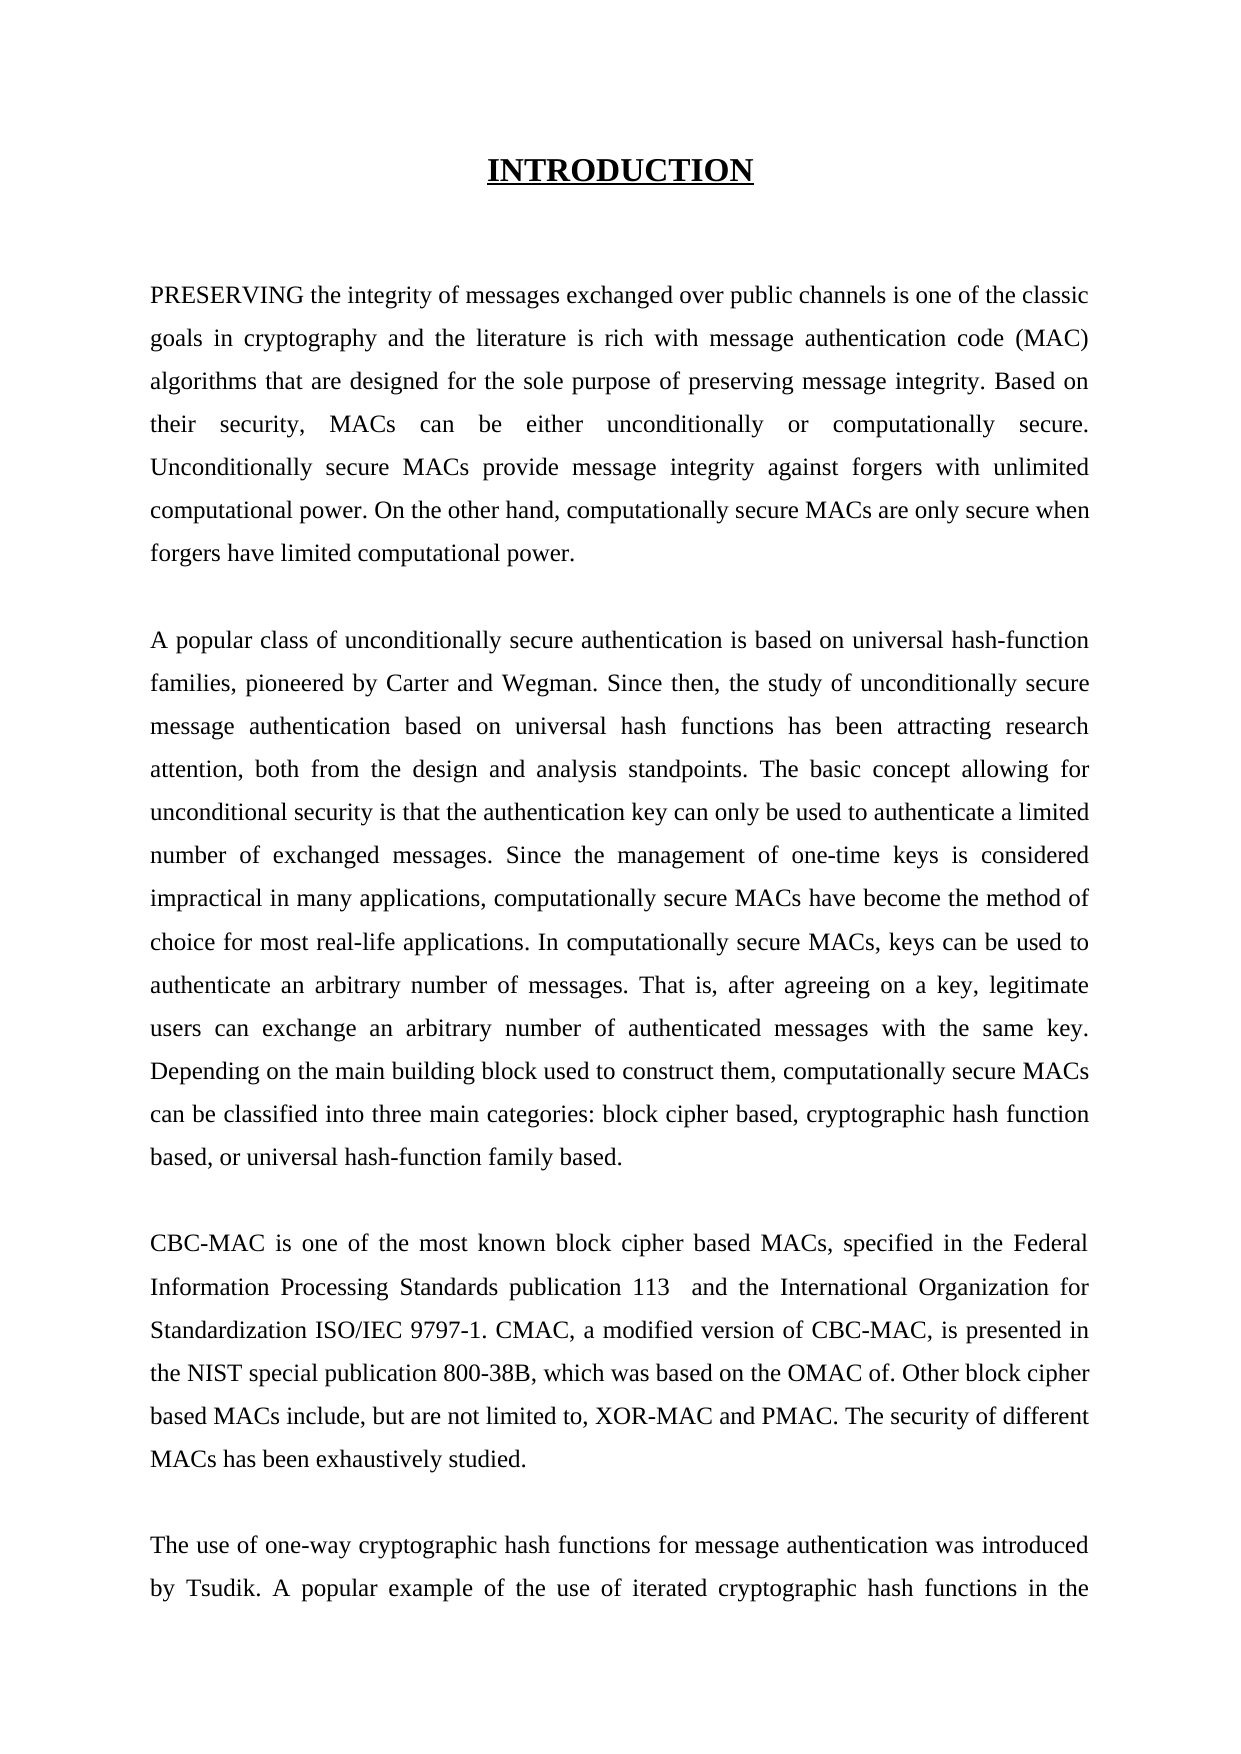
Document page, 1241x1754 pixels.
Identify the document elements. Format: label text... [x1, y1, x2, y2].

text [150, 1530, 1090, 1602]
text INTRODUCTION [150, 150, 1090, 188]
text A popular class of unconditionally secure authentication is based on universal hash-function families, pioneered by Carter and Wegman. Since then, the study of unconditionally secure message authentication based on universal hash functions has been attracting research attention, both from the design and analysis standpoints. The basic concept allowing for unconditional security is that the authentication key can only be used to authenticate a limited number of exchanged messages. Since the management of one-time keys is considered impractical in many applications, computationally secure MACs have become the method of choice for most real-life applications. In computationally secure MACs, keys can be used to authenticate an arbitrary number of messages. That is, after agreeing on a key, legitimate users can exchange an arbitrary number of authenticated messages with the same key. Depending on the main building block used to construct them, computationally secure MACs can be classified into three main categories: block cipher based, cryptographic hash function based, or universal hash-function family based. [150, 625, 1090, 1171]
text CBC-MAC is one of the most known block cipher based MACs, specified in the Federal Information Processing Standards publication 113 and the International Organization for Standardization ISO/IEC 9797-1. CMAC, a modified version of CBC-MAC, is presented in the NIST special publication 800-38B, which was based on the OMAC of. Other block cipher based MACs include, but are not limited to, XOR-MAC and PMAC. The security of different MACs has been exhaustively studied. [150, 1228, 1090, 1473]
text PRESERVING the integrity of messages exchanged over public channels is one of the classic goals in cryptography and the literature is rich with message authentication code (MAC) algorithms that are designed for the sole purpose of preserving message integrity. Based on their security, MACs can be either unconditionally or computationally secure. Unconditionally secure MACs provide message integrity against forgers with unlimited computational power. On the other hand, computationally secure MACs are only secure when forgers have limited computational power. [150, 280, 1090, 567]
